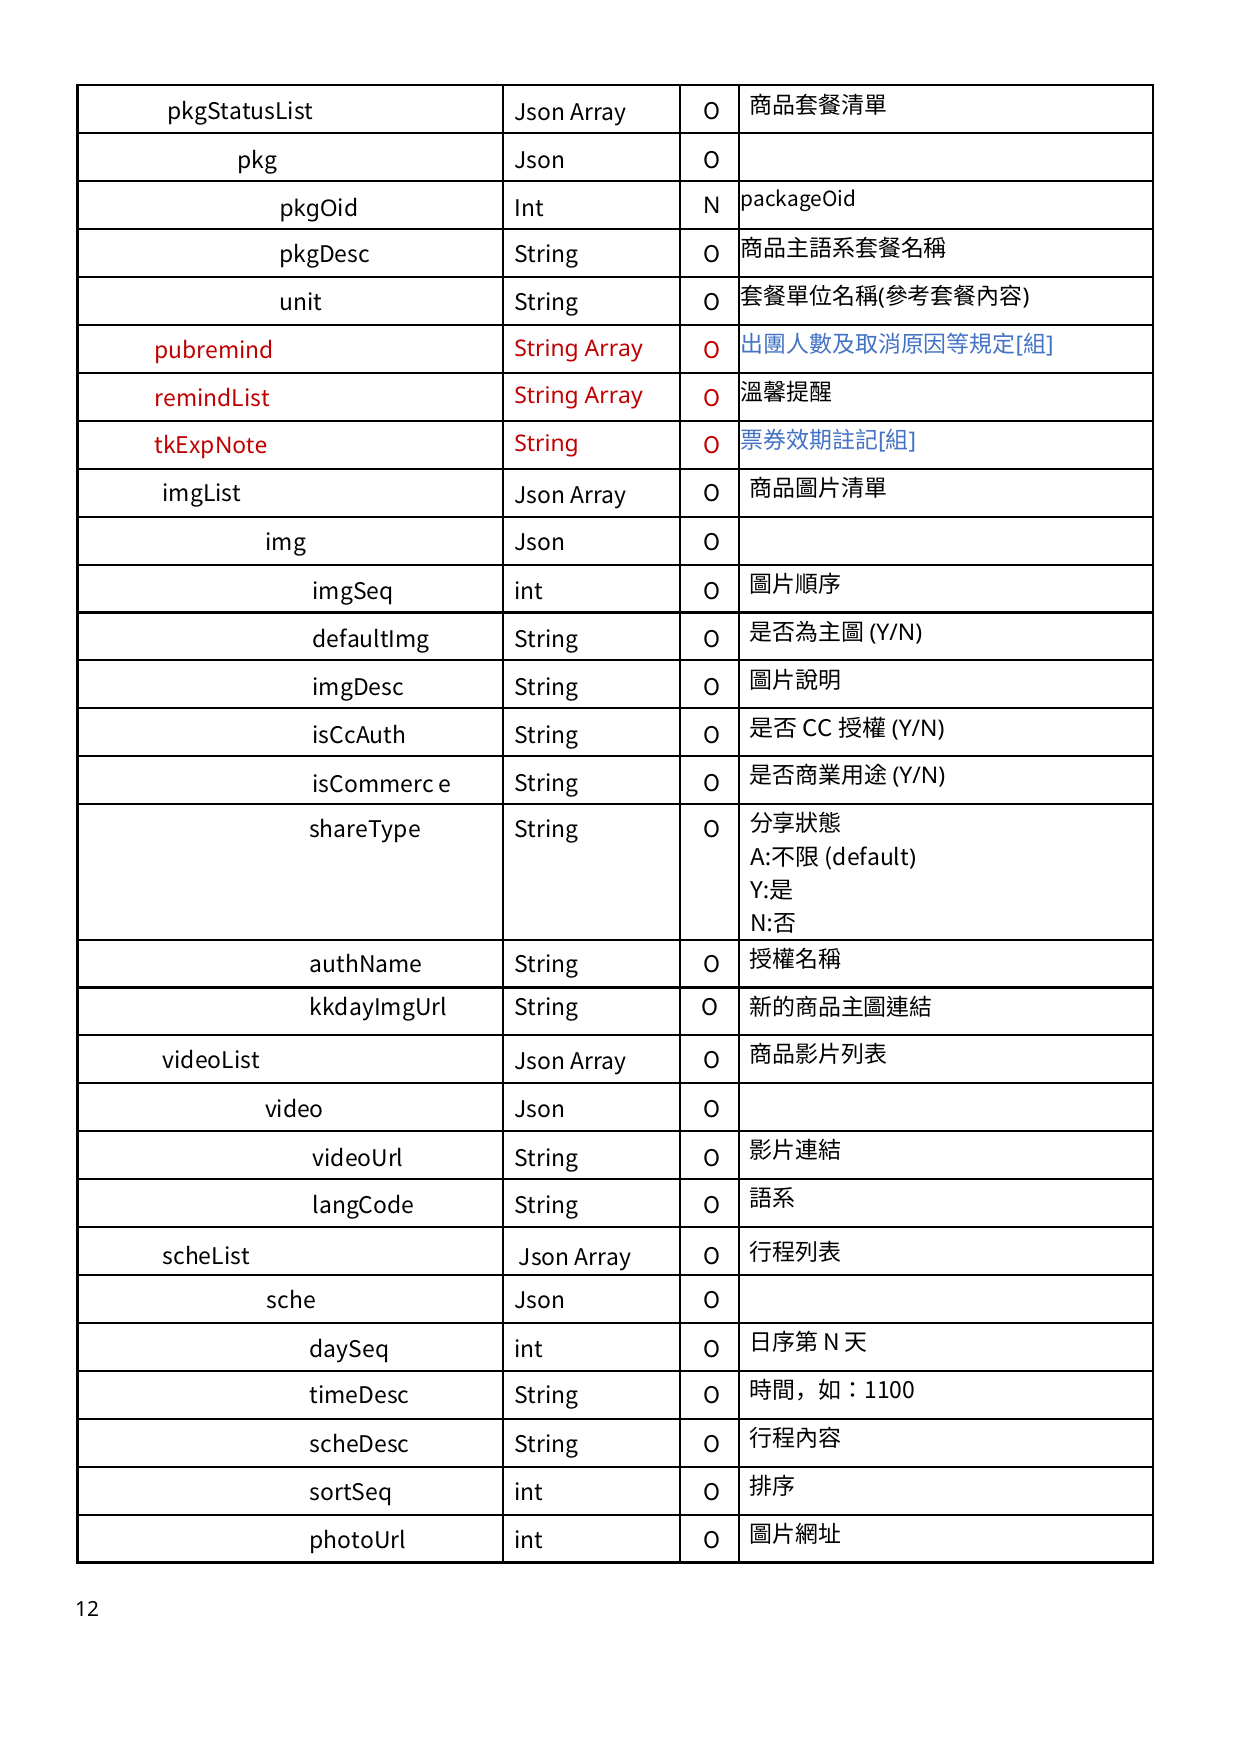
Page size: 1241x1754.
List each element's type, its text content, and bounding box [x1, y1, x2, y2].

table_cell 時間，如：1100 [740, 1372, 1152, 1418]
table_cell O [681, 278, 738, 324]
table_cell 商品圖片清單 [740, 470, 1152, 516]
table_cell 分享狀態 A:不限 (default) Y:是 N:否 [740, 805, 1152, 938]
table_cell O [681, 422, 738, 468]
table_cell O [681, 1084, 738, 1130]
table_cell 是否為主圖 (Y/N) [740, 614, 1152, 659]
table_cell String [504, 422, 679, 468]
table_cell 票券效期註記[組] [740, 422, 1152, 468]
table_cell timeDesc [79, 1372, 502, 1418]
table_cell 新的商品主圖連結 [740, 989, 1152, 1034]
table_cell Json Array [504, 1228, 679, 1274]
table_cell pkgDesc [79, 230, 502, 276]
table_cell Int [504, 182, 679, 228]
table_cell videoList [79, 1036, 502, 1082]
table_cell String [504, 989, 679, 1034]
table_cell String [504, 1132, 679, 1178]
table_cell String [504, 709, 679, 755]
table_cell 商品套餐清單 [740, 86, 1152, 132]
table_cell 語系 [740, 1180, 1152, 1226]
table_cell O [681, 989, 738, 1034]
table_cell sortSeq [79, 1468, 502, 1513]
table_cell daySeq [79, 1324, 502, 1370]
table_cell String Array [504, 374, 679, 420]
table_cell 商品主語系套餐名稱 [740, 230, 1152, 276]
table_cell O [681, 709, 738, 755]
table_cell Json Array [504, 470, 679, 516]
table_cell int [504, 1468, 679, 1513]
table_cell img [79, 518, 502, 563]
table_cell O [681, 941, 738, 986]
table_cell video [79, 1084, 502, 1130]
table_cell O [681, 805, 738, 938]
table_cell kkdayImgUrl [79, 989, 502, 1034]
table_cell scheDesc [79, 1420, 502, 1466]
table_cell int [504, 1516, 679, 1561]
table_cell [740, 1084, 1152, 1130]
table_cell O [681, 1228, 738, 1274]
table_cell String [504, 1372, 679, 1418]
table_cell isCommerc e [79, 757, 502, 803]
table_cell [740, 134, 1152, 180]
table_cell O [681, 326, 738, 372]
table_cell pkgStatusList [79, 86, 502, 132]
table_cell String [504, 1420, 679, 1466]
table_cell authName [79, 941, 502, 986]
table_cell 是否商業用途 (Y/N) [740, 757, 1152, 803]
table_cell photoUrl [79, 1516, 502, 1561]
table_cell String [504, 805, 679, 938]
table_cell O [681, 1036, 738, 1082]
table_cell String [504, 1180, 679, 1226]
table_cell Json [504, 1276, 679, 1322]
table_cell [740, 1276, 1152, 1322]
table_cell O [681, 1132, 738, 1178]
table_cell O [681, 1276, 738, 1322]
table_cell 套餐單位名稱(參考套餐內容) [740, 278, 1152, 324]
table_cell 商品影片列表 [740, 1036, 1152, 1082]
table_cell O [681, 1516, 738, 1561]
table_cell isCcAuth [79, 709, 502, 755]
table_cell String [504, 278, 679, 324]
table_cell videoUrl [79, 1132, 502, 1178]
table_cell Json Array [504, 86, 679, 132]
table_cell shareType [79, 805, 502, 938]
table_cell 圖片網址 [740, 1516, 1152, 1561]
table_cell 出團人數及取消原因等規定[組] [740, 326, 1152, 372]
table_cell 溫馨提醒 [740, 374, 1152, 420]
table_cell O [681, 518, 738, 563]
table_cell N [681, 182, 738, 228]
table_cell O [681, 86, 738, 132]
table_cell [740, 518, 1152, 563]
table_cell String [504, 614, 679, 659]
table_cell imgDesc [79, 661, 502, 707]
table_cell scheList [79, 1228, 502, 1274]
table_cell Json [504, 518, 679, 563]
table_cell 行程內容 [740, 1420, 1152, 1466]
table_cell O [681, 614, 738, 659]
table_cell pubremind [79, 326, 502, 372]
table_cell sche [79, 1276, 502, 1322]
table_cell O [681, 134, 738, 180]
table_cell String [504, 941, 679, 986]
table_cell 日序第N天 [740, 1324, 1152, 1370]
table_cell packageOid [740, 182, 1152, 228]
table_cell O [681, 230, 738, 276]
table_cell O [681, 1372, 738, 1418]
table_cell pkgOid [79, 182, 502, 228]
table_cell 是否CC 授權 (Y/N) [740, 709, 1152, 755]
table_cell pkg [79, 134, 502, 180]
table_cell O [681, 566, 738, 611]
table_cell O [681, 470, 738, 516]
table_cell langCode [79, 1180, 502, 1226]
table_cell 圖片順序 [740, 566, 1152, 611]
table_cell String [504, 230, 679, 276]
table_cell defaultImg [79, 614, 502, 659]
table_cell int [504, 566, 679, 611]
table_cell String Array [504, 326, 679, 372]
table_cell String [504, 757, 679, 803]
table_cell tkExpNote [79, 422, 502, 468]
table_cell String [504, 661, 679, 707]
table_cell 影片連結 [740, 1132, 1152, 1178]
table_cell imgSeq [79, 566, 502, 611]
table_cell O [681, 1180, 738, 1226]
table_cell 授權名稱 [740, 941, 1152, 986]
table_cell imgList [79, 470, 502, 516]
table_cell int [504, 1324, 679, 1370]
table_cell Json [504, 134, 679, 180]
table_cell 排序 [740, 1468, 1152, 1513]
table_cell 行程列表 [740, 1228, 1152, 1274]
table_cell remindList [79, 374, 502, 420]
table_cell O [681, 1420, 738, 1466]
table_cell 圖片說明 [740, 661, 1152, 707]
table_cell O [681, 1324, 738, 1370]
table_cell O [681, 1468, 738, 1513]
table_cell O [681, 757, 738, 803]
table_cell Json Array [504, 1036, 679, 1082]
table_cell O [681, 374, 738, 420]
table_cell O [681, 661, 738, 707]
table_cell unit [79, 278, 502, 324]
table_cell Json [504, 1084, 679, 1130]
